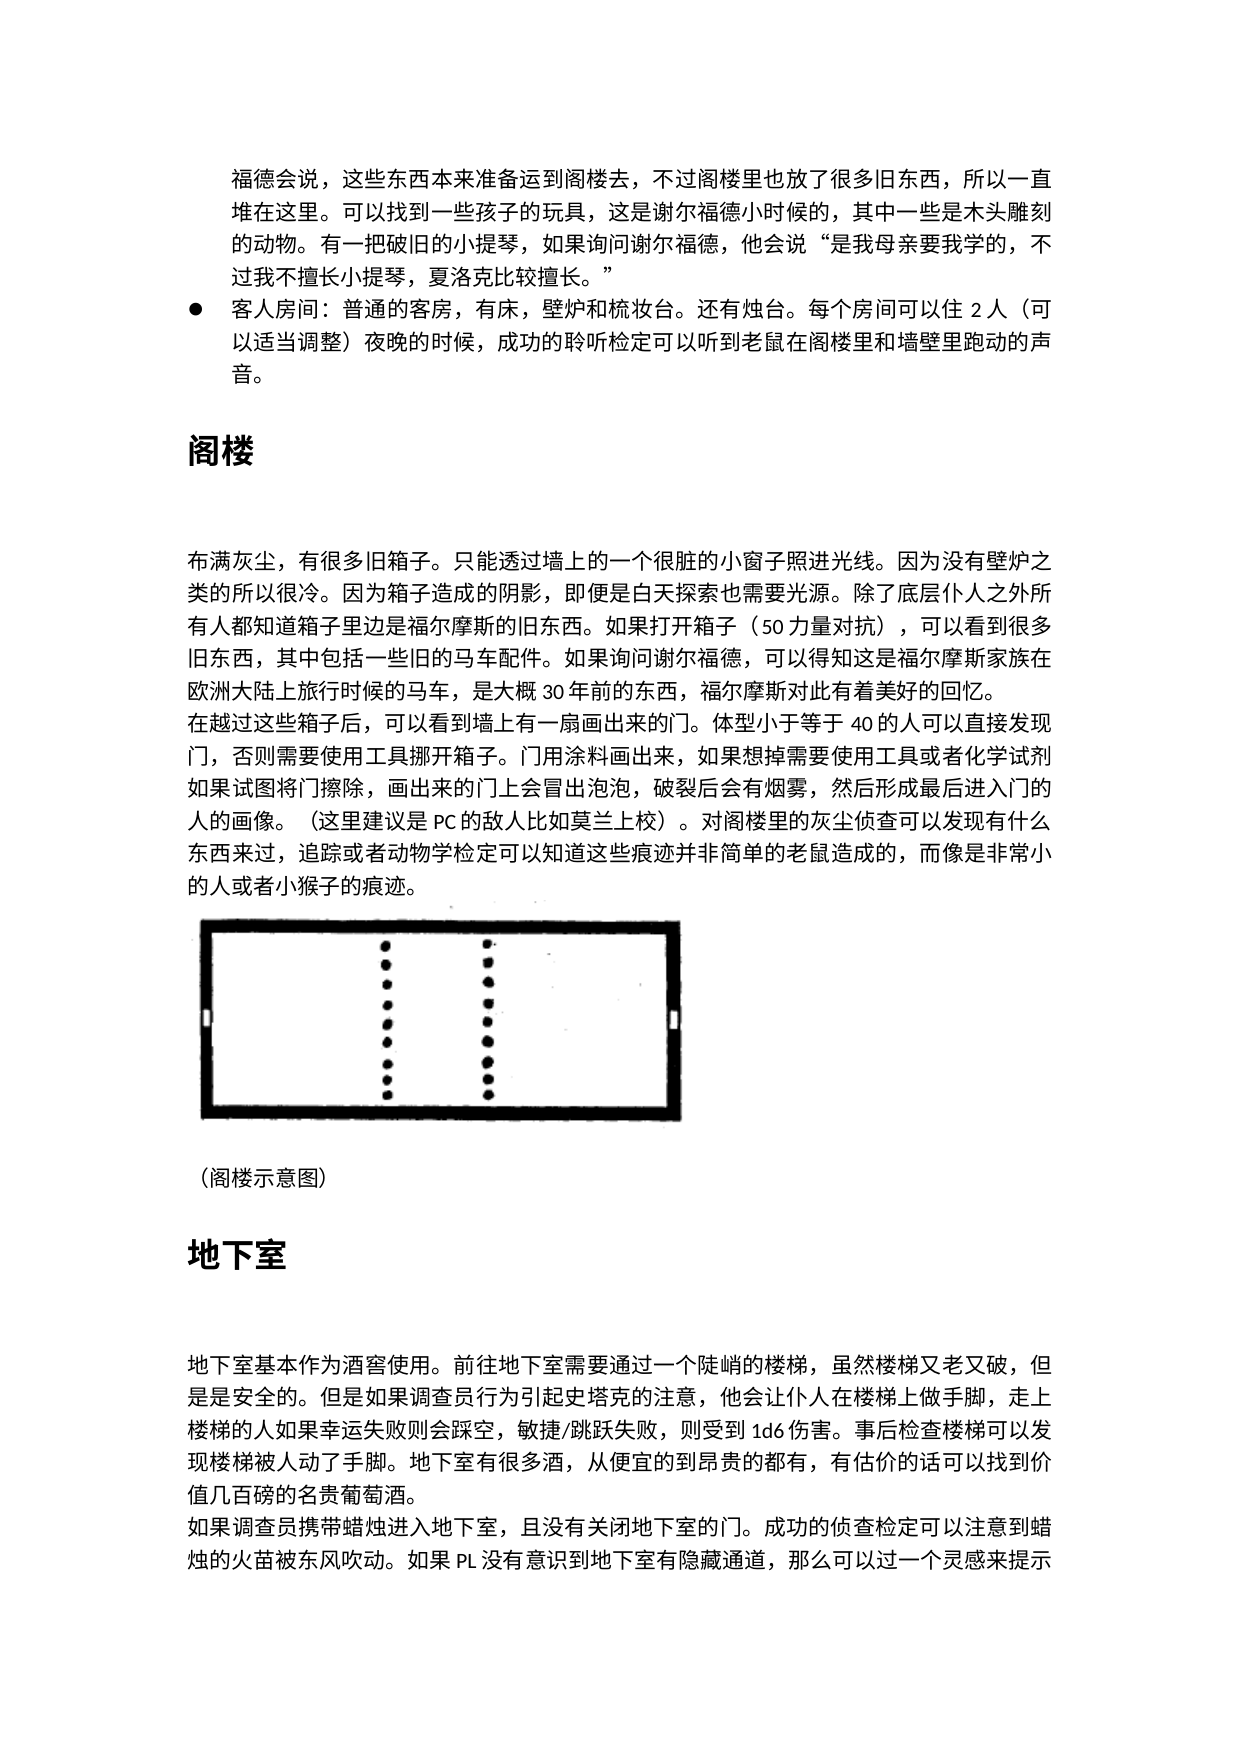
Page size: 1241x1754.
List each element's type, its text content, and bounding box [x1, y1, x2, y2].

text 布满灰尘，有很多旧箱子。只能透过墙上的一个很脏的小窗子照进光线。因为没有壁炉之类的所以很冷。因为箱子造成的阴影，即便是白天探索也需要光源。除了底层仆人之外所有人都知道箱子里边是福尔摩斯的旧东西。如果打开箱子（50力量对抗），可以看到很多旧东西，其中包括一些旧的马车配件。如果询问谢尔福德，可以得知这是福尔摩斯家族在欧洲大陆上旅行时候的马车，是大概30年前的东西，福尔摩斯对此有着美好的回忆。 [187, 543, 1053, 706]
text 地下室基本作为酒窖使用。前往地下室需要通过一个陡峭的楼梯，虽然楼梯又老又破，但是是安全的。但是如果调查员行为引起史塔克的注意，他会让仆人在楼梯上做手脚，走上楼梯的人如果幸运失败则会踩空，敏捷/跳跃失败，则受到1d6伤害。事后检查楼梯可以发现楼梯被人动了手脚。地下室有很多酒，从便宜的到昂贵的都有，有估价的话可以找到价值几百磅的名贵葡萄酒。 [187, 1347, 1053, 1510]
subtitle 地下室 [187, 1220, 1053, 1285]
text 在越过这些箱子后，可以看到墙上有一扇画出来的门。体型小于等于40的人可以直接发现门，否则需要使用工具挪开箱子。门用涂料画出来，如果想掉需要使用工具或者化学试剂。如果试图将门擦除，画出来的门上会冒出泡泡，破裂后会有烟雾，然后形成最后进入门的人的画像。（这里建议是PC的敌人比如莫兰上校）。对阁楼里的灰尘侦查可以发现有什么东西来过，追踪或者动物学检定可以知道这些痕迹并非简单的老鼠造成的，而像是非常小的人或者小猴子的痕迹。 [187, 706, 1053, 901]
text （阁楼示意图） [187, 1161, 1053, 1193]
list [187, 162, 1053, 292]
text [187, 1510, 1053, 1575]
picture [187, 900, 690, 1149]
list 客人房间：普通的客房，有床，壁炉和梳妆台。还有烛台。每个房间可以住2人（可以适当调整）夜晚的时候，成功的聆听检定可以听到老鼠在阁楼里和墙壁里跑动的声音。 [187, 292, 1053, 389]
subtitle 阁楼 [187, 417, 1053, 482]
